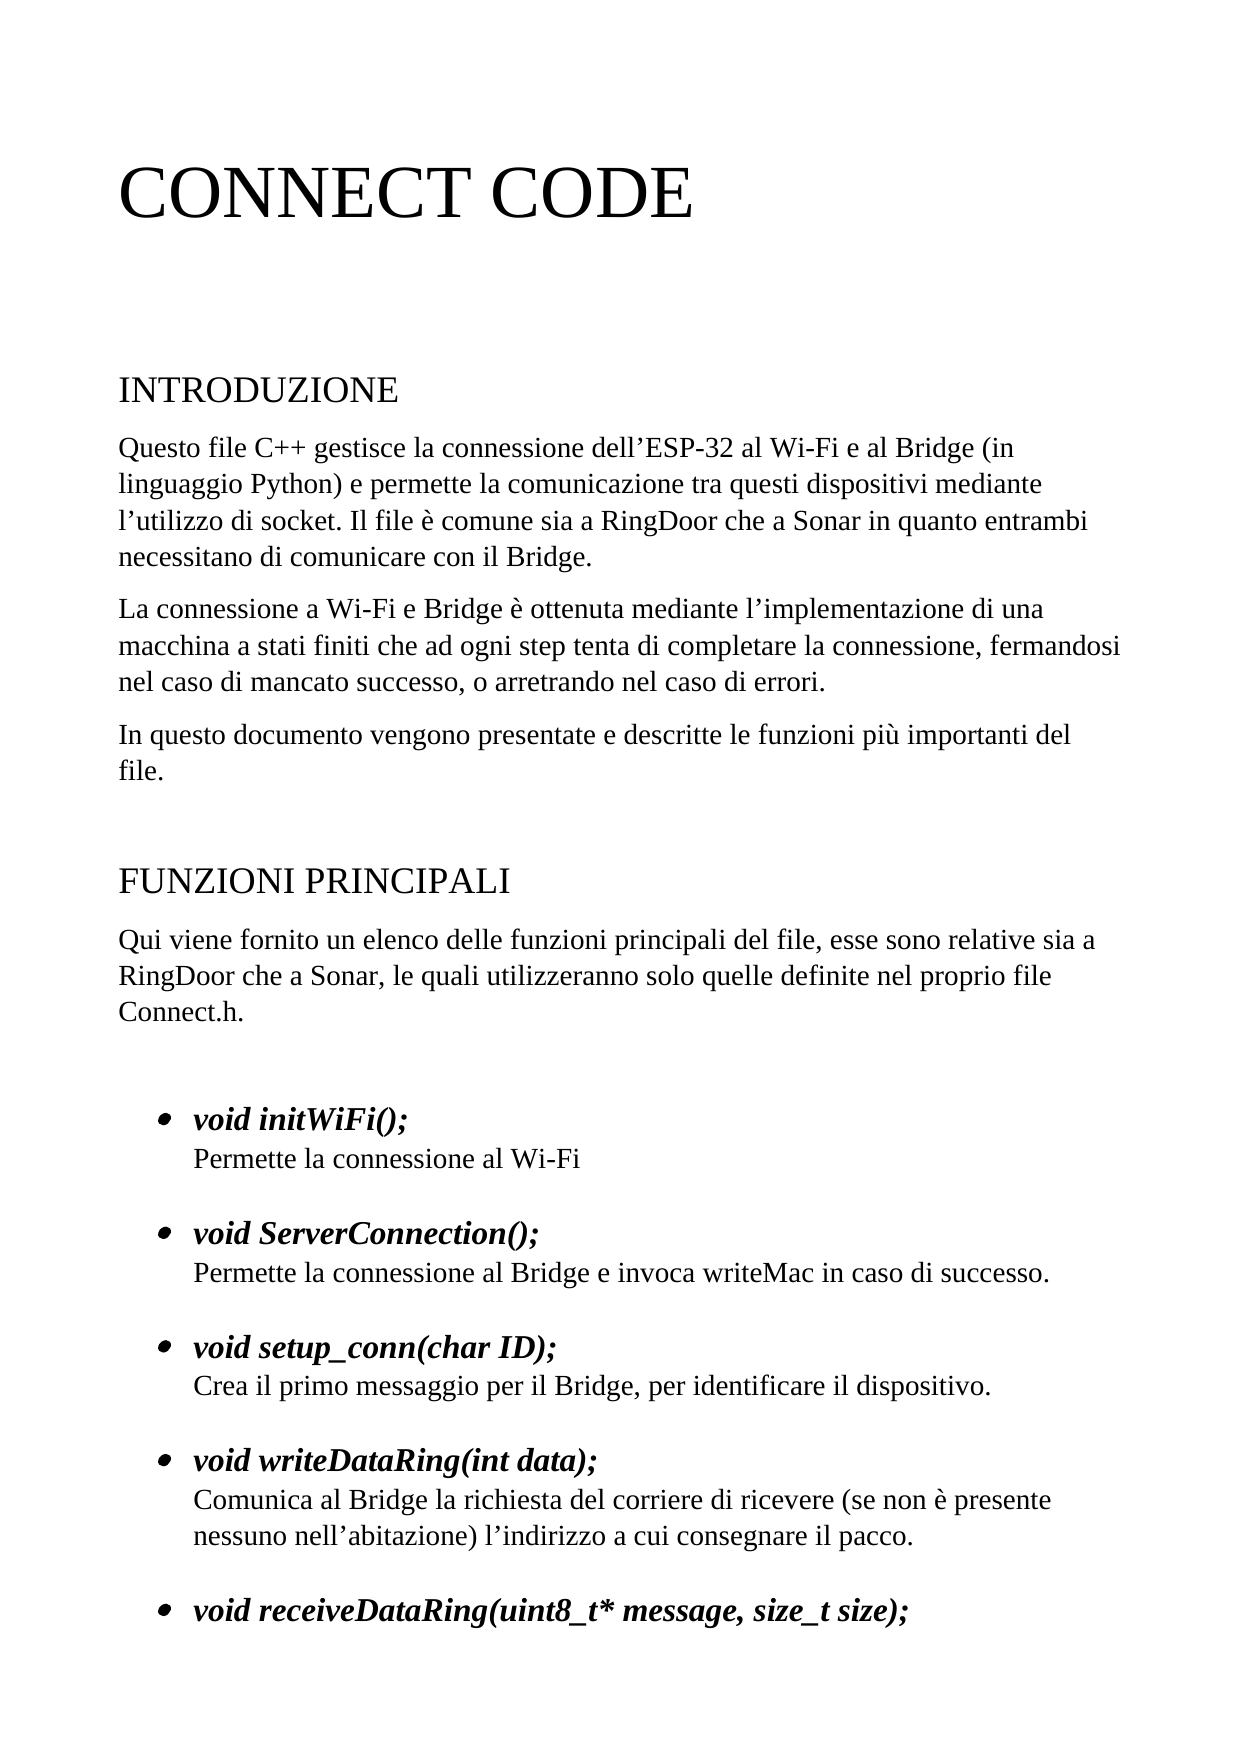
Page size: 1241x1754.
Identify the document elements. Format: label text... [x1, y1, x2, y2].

text INTRODUZIONE [118, 367, 1122, 410]
list void receiveDataRing(uint8_t* message, size_t size); [156, 1590, 1122, 1629]
text La connessione a Wi-Fi e Bridge è ottenuta mediante l’implementazione di una macchina a stati finiti che ad ogni step tenta di completare la connessione, fermandosi nel caso di mancato successo, o arretrando nel caso di errori. [118, 592, 1122, 697]
text CONNECT CODE [118, 148, 1122, 234]
list Comunica al Bridge la richiesta del corriere di ricevere (se non è presente nessuno nell’abitazione) l’indirizzo a cui consegnare il pacco. [193, 1482, 1122, 1552]
list Permette la connessione al Bridge e invoca writeMac in caso di successo. [193, 1255, 1122, 1288]
list void initWiFi(); [156, 1100, 1122, 1138]
text FUNZIONI PRINCIPALI [118, 858, 1122, 902]
text Questo file C++ gestisce la connessione dell’ESP-32 al Wi-Fi e al Bridge (in linguaggio Python) e permette la comunicazione tra questi dispositivi mediante l’utilizzo di socket. Il file è comune sia a RingDoor che a Sonar in quanto entrambi necessitano di comunicare con il Bridge. [118, 430, 1122, 572]
list Permette la connessione al Wi-Fi [193, 1141, 1122, 1174]
list Crea il primo messaggio per il Bridge, per identificare il dispositivo. [193, 1368, 1122, 1402]
text In questo documento vengono presentate e descritte le funzioni più importanti del file. [118, 717, 1122, 786]
list void writeDataRing(int data); [156, 1441, 1122, 1479]
list void setup_conn(char ID); [156, 1327, 1122, 1365]
text Qui viene fornito un elenco delle funzioni principali del file, esse sono relative sia a RingDoor che a Sonar, le quali utilizzeranno solo quelle definite nel proprio file Connect.h. [118, 922, 1122, 1028]
list void ServerConnection(); [156, 1213, 1122, 1252]
